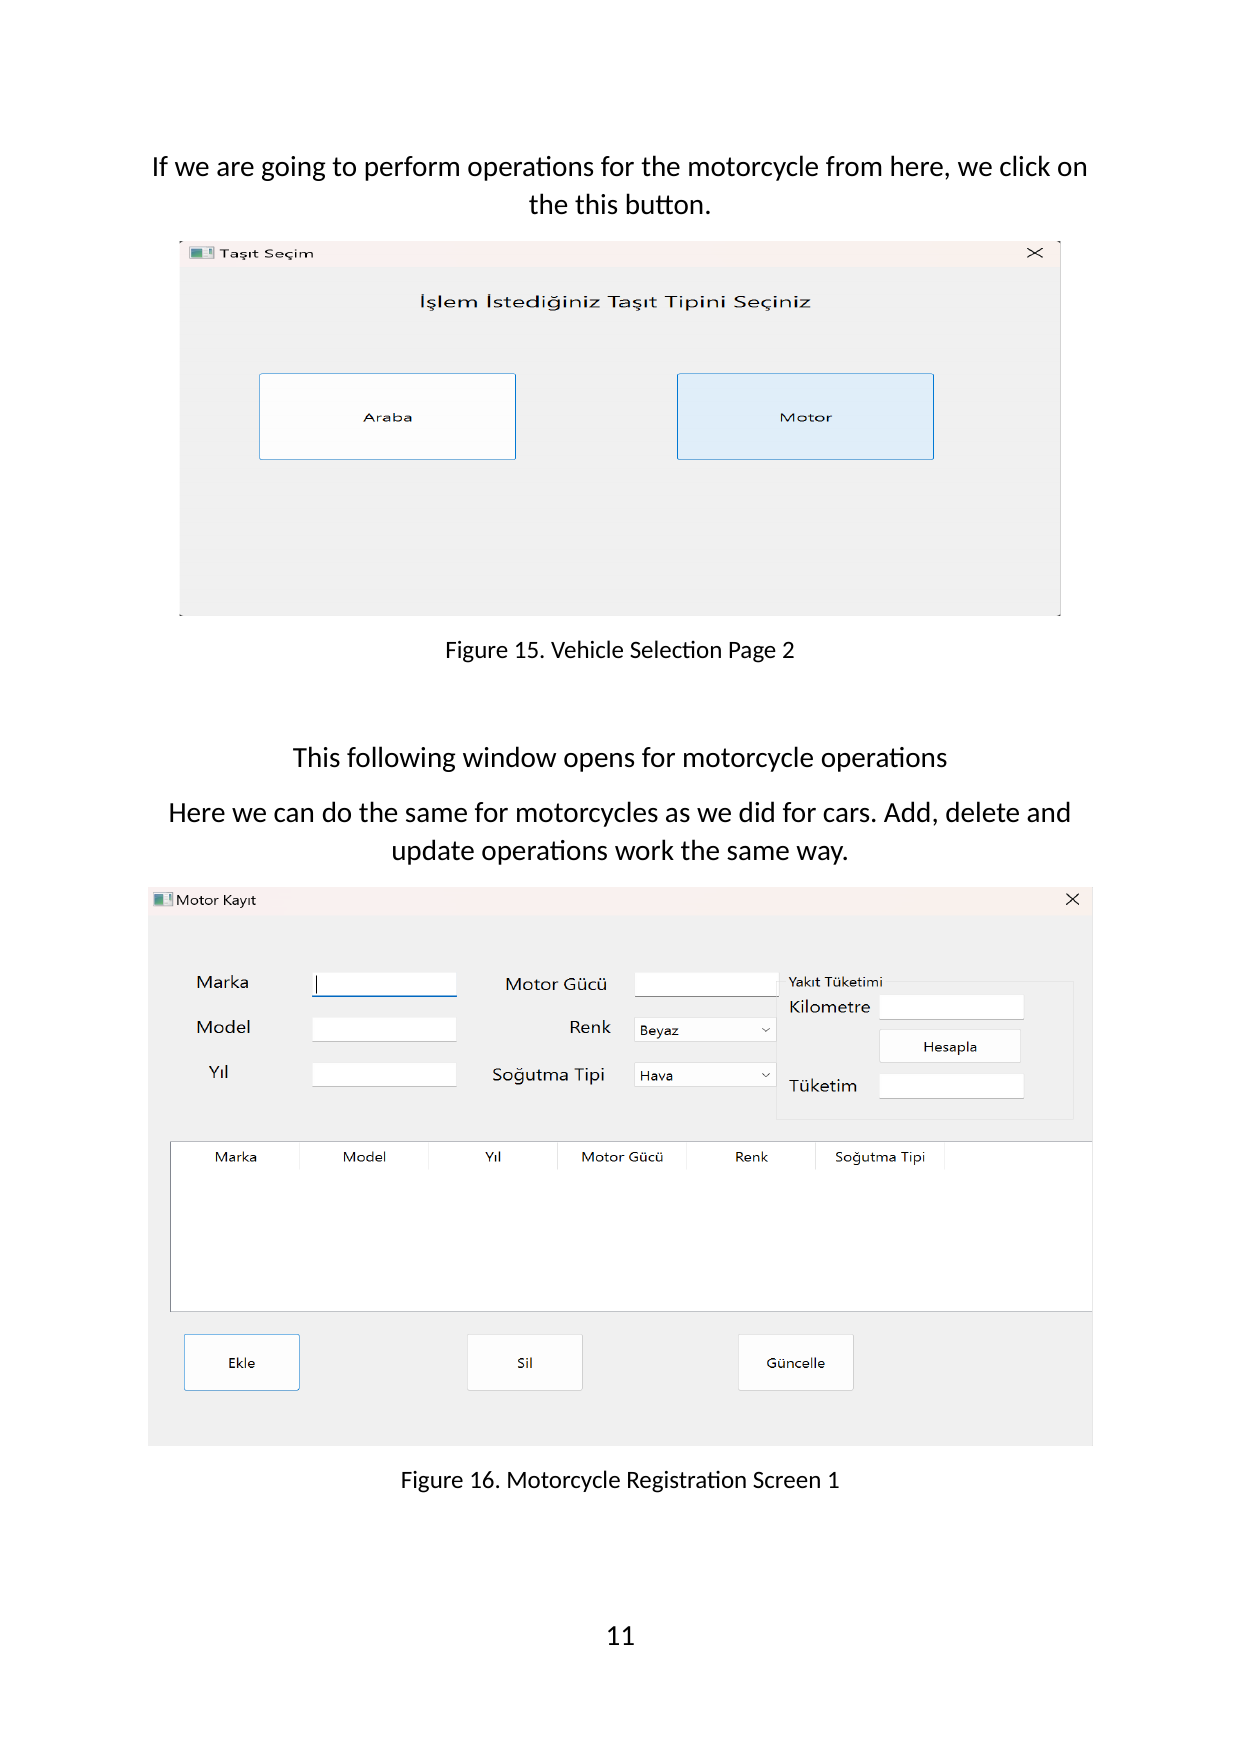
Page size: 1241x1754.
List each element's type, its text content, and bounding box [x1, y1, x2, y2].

text Here we can do the same for motorcycles as we did for cars. Add, delete and update operations work the same way. [148, 794, 1093, 868]
text If we are going to perform operations for the motorcycle from here, we click on the this button. [148, 148, 1093, 222]
picture [148, 887, 1093, 1446]
picture [179, 241, 1061, 616]
text Figure 16. Motorcycle Registration Screen 1 [148, 1464, 1093, 1495]
text This following window opens for motorcycle operations [148, 739, 1093, 774]
text Figure 15. Vehicle Selection Page 2 [148, 634, 1093, 665]
